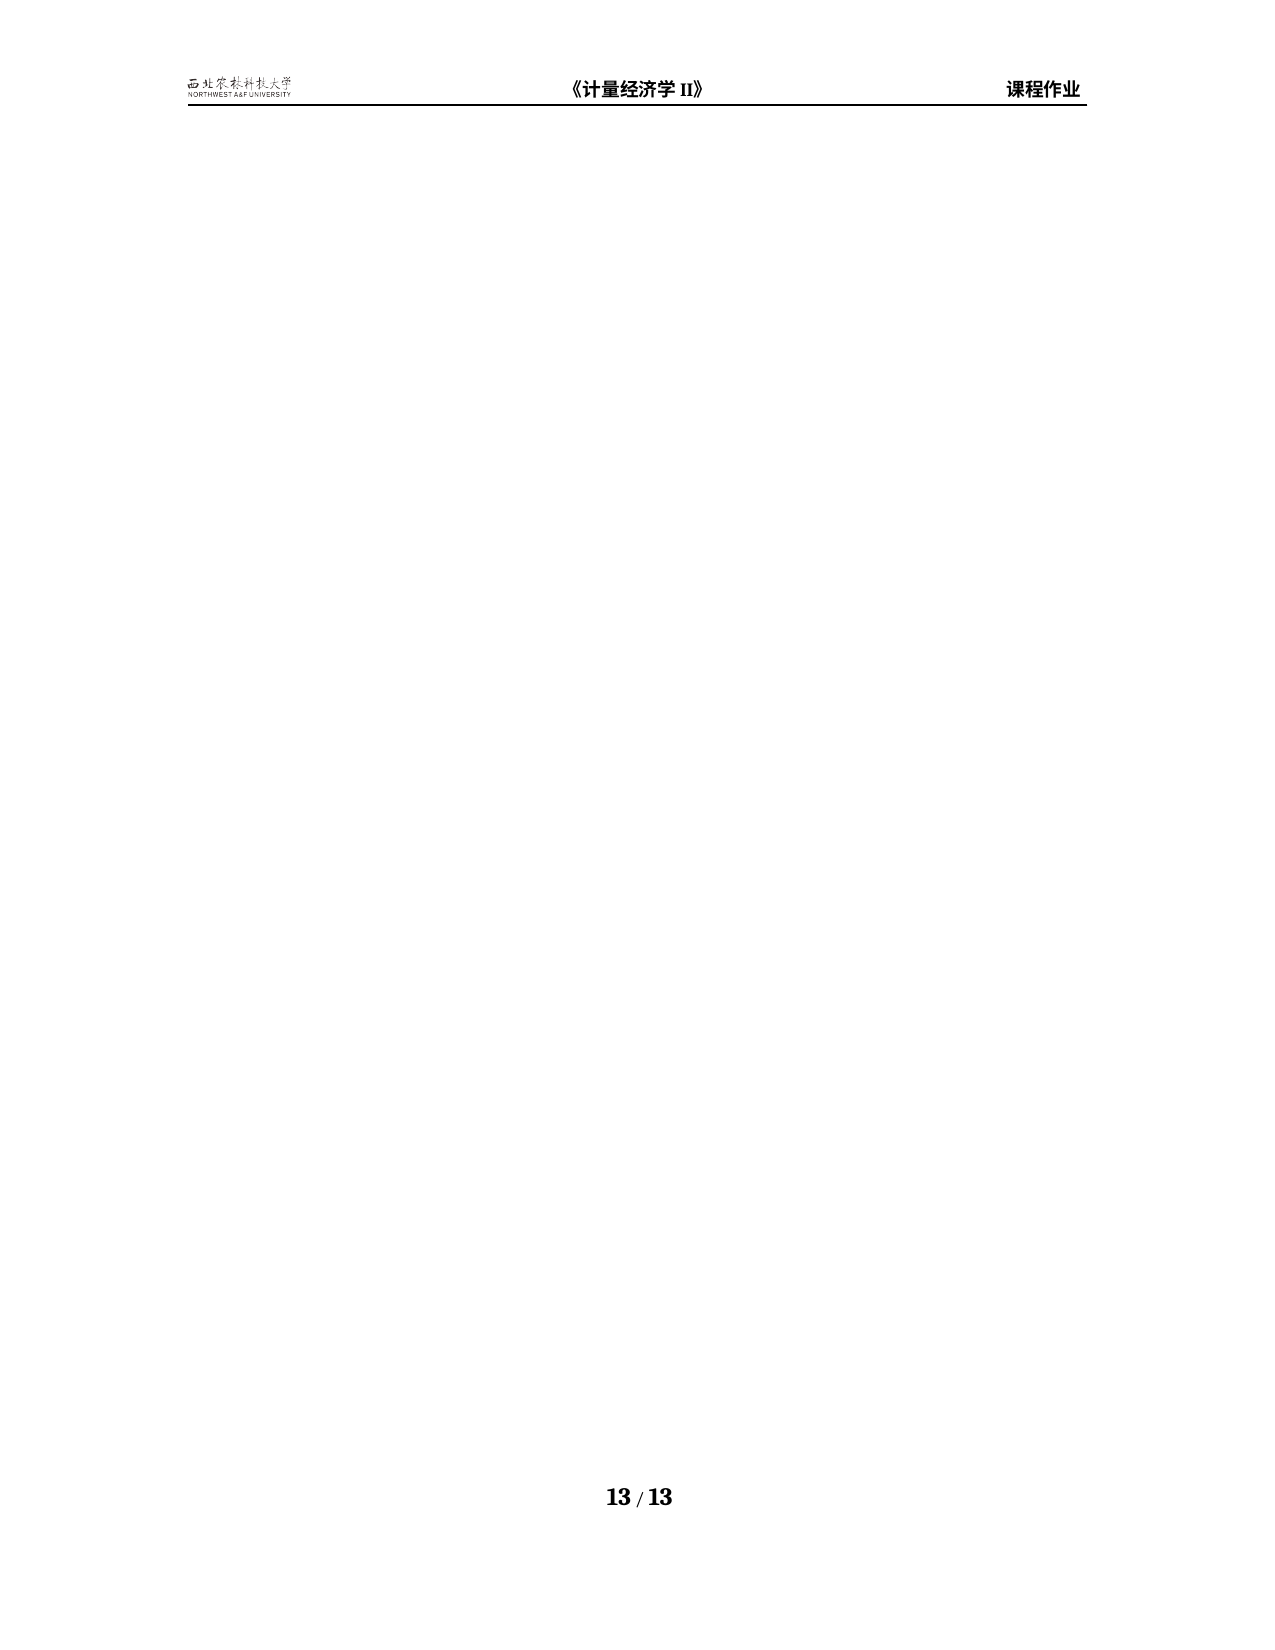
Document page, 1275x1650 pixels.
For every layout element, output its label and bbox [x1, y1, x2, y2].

picture [187, 76, 291, 97]
